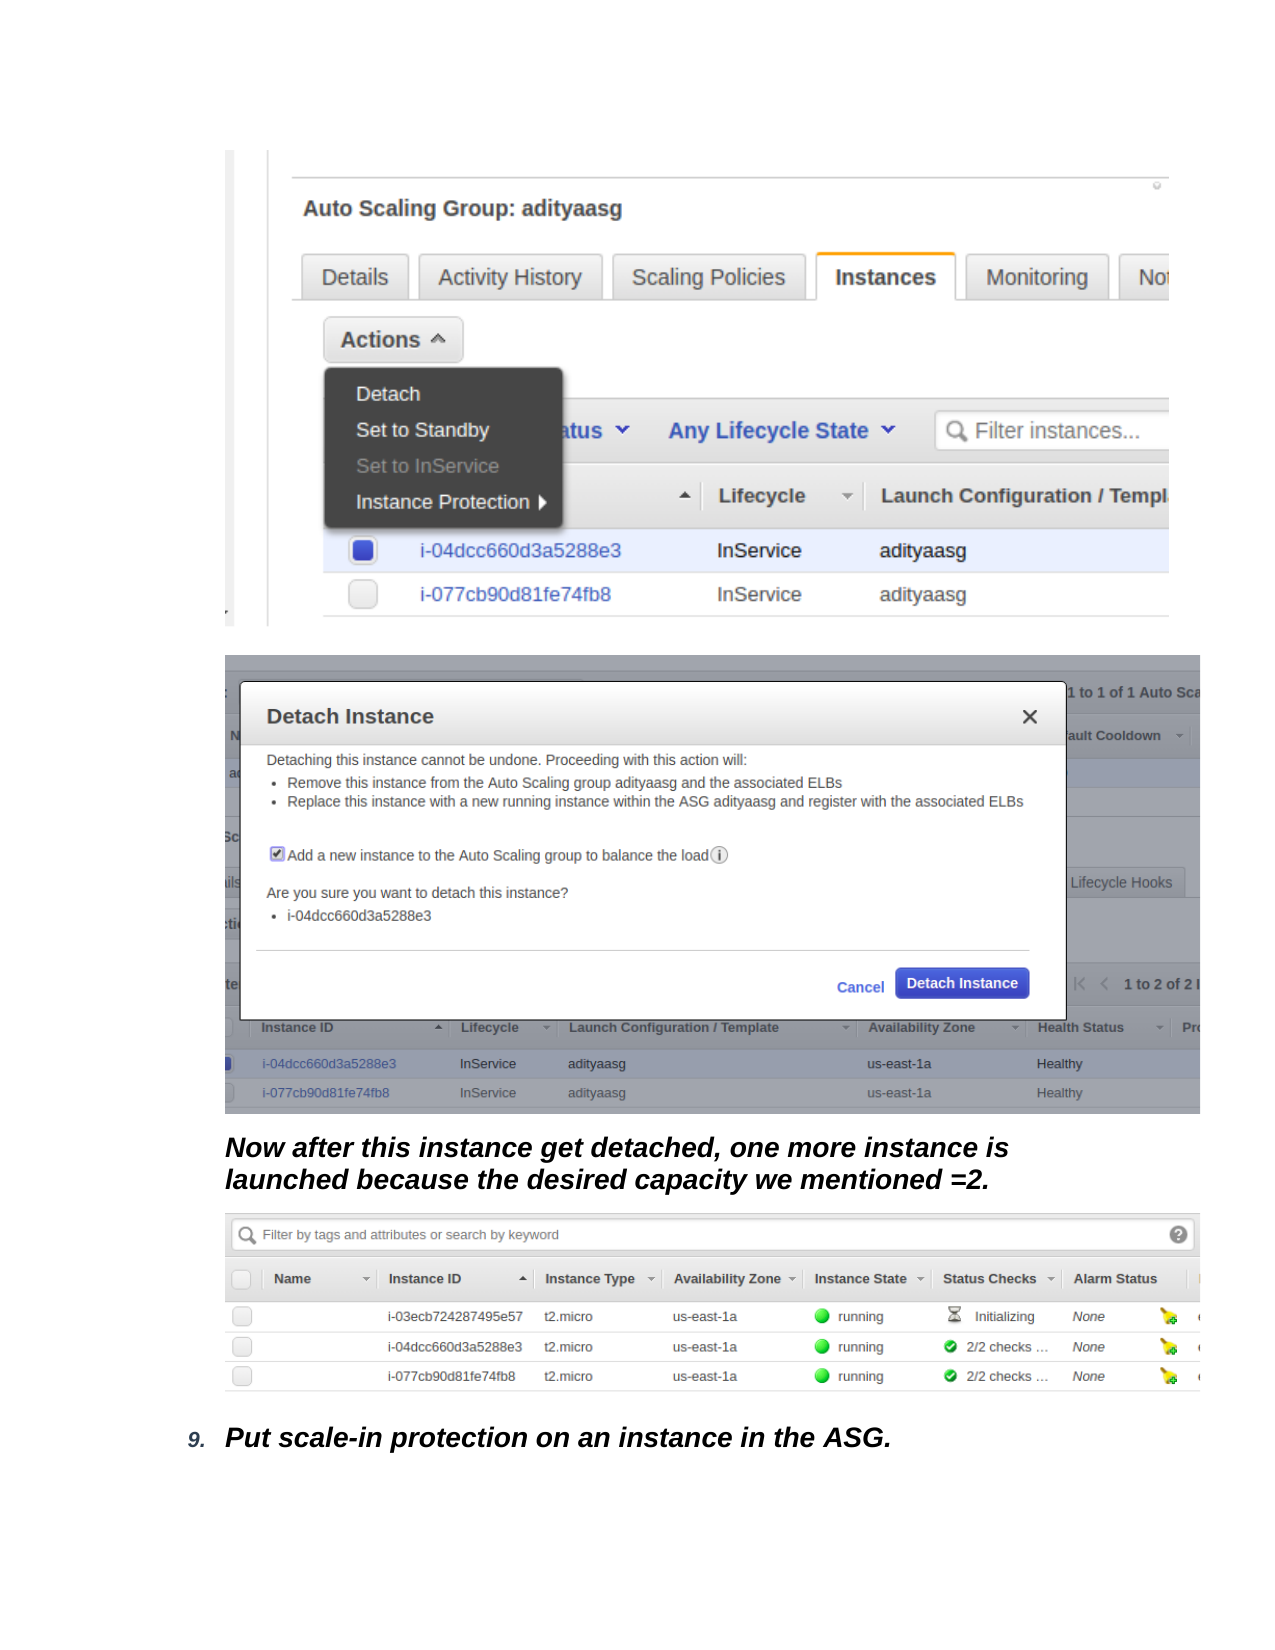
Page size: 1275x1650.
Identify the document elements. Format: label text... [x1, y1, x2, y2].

picture [225, 150, 1169, 639]
picture [225, 655, 1200, 1114]
picture [225, 1212, 1200, 1404]
list Put scale-in protection on an instance in the ASG. [187, 1421, 1125, 1453]
text Now after this instance get detached, one more instance is launched because the desired capacity we mentioned =2. [225, 1131, 1125, 1196]
